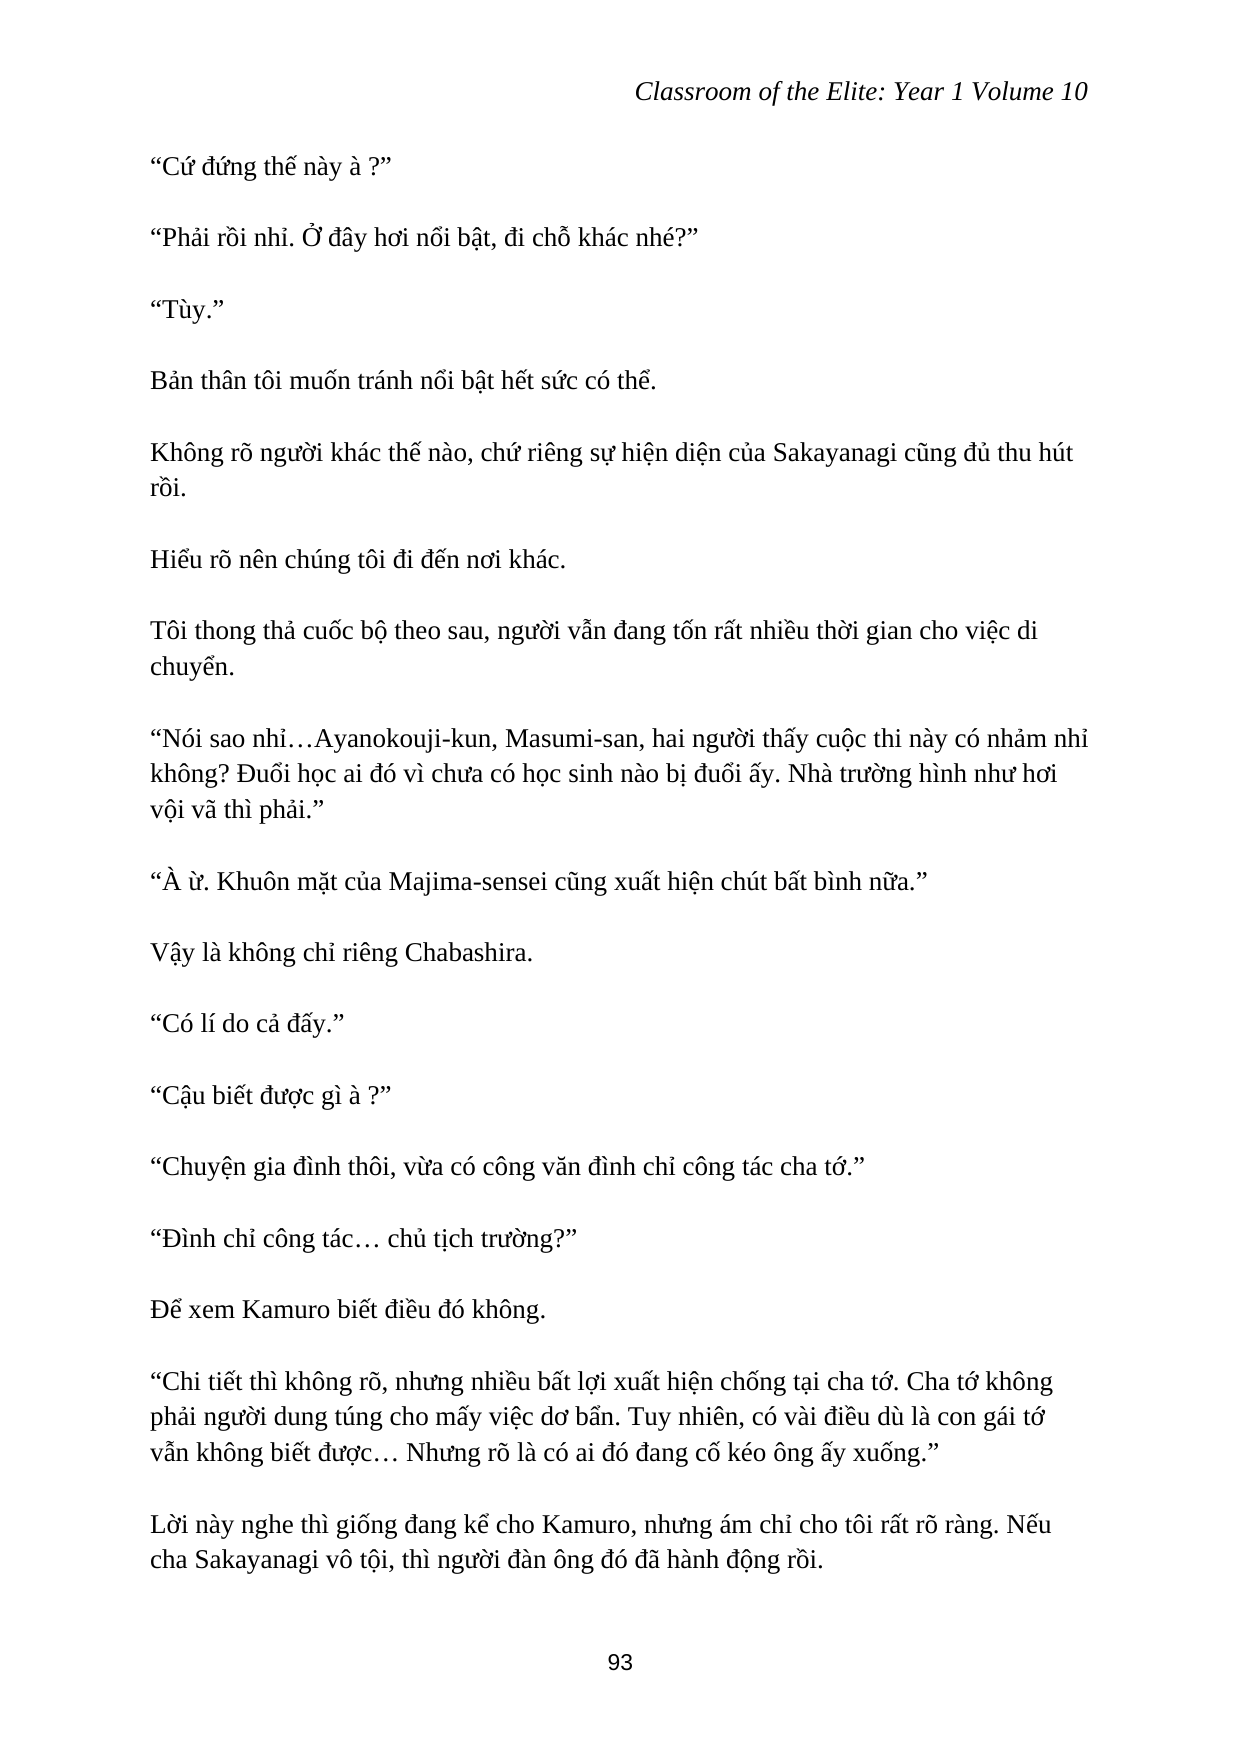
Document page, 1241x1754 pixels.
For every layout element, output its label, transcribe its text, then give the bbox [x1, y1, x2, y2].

text “Tùy.” [150, 293, 1090, 324]
text Vậy là không chỉ riêng Chabashira. [150, 936, 1090, 967]
text Hiểu rõ nên chúng tôi đi đến nơi khác. [150, 543, 1090, 574]
text Tôi thong thả cuốc bộ theo sau, người vẫn đang tốn rất nhiều thời gian cho việc di chuyển. [150, 614, 1090, 681]
text “Nói sao nhỉ…Ayanokouji-kun, Masumi-san, hai người thấy cuộc thi này có nhảm nhỉ không? Đuổi học ai đó vì chưa có học sinh nào bị đuổi ấy. Nhà trường hình như hơi vội vã thì phải.” [150, 722, 1090, 824]
text Để xem Kamuro biết điều đó không. [150, 1293, 1090, 1324]
text “Đình chỉ công tác… chủ tịch trường?” [150, 1222, 1090, 1253]
text “Cậu biết được gì à ?” [150, 1079, 1090, 1110]
text Bản thân tôi muốn tránh nổi bật hết sức có thể. [150, 364, 1090, 396]
text “Chi tiết thì không rõ, nhưng nhiều bất lợi xuất hiện chống tại cha tớ. Cha tớ không phải người dung túng cho mấy việc dơ bẩn. Tuy nhiên, có vài điều dù là con gái tớ vẫn không biết được… Nhưng rõ là có ai đó đang cố kéo ông ấy xuống.” [150, 1365, 1090, 1467]
text “Có lí do cả đấy.” [150, 1007, 1090, 1039]
text Không rõ người khác thế nào, chứ riêng sự hiện diện của Sakayanagi cũng đủ thu hút rồi. [150, 436, 1090, 503]
text “À ừ. Khuôn mặt của Majima-sensei cũng xuất hiện chút bất bình nữa.” [150, 864, 1090, 896]
text “Cứ đứng thế này à ?” [150, 150, 1090, 181]
text “Chuyện gia đình thôi, vừa có công văn đình chỉ công tác cha tớ.” [150, 1150, 1090, 1182]
text Lời này nghe thì giống đang kể cho Kamuro, nhưng ám chỉ cho tôi rất rõ ràng. Nếu cha Sakayanagi vô tội, thì người đàn ông đó đã hành động rồi. [150, 1508, 1090, 1574]
text “Phải rồi nhỉ. Ở đây hơi nổi bật, đi chỗ khác nhé?” [150, 221, 1090, 253]
